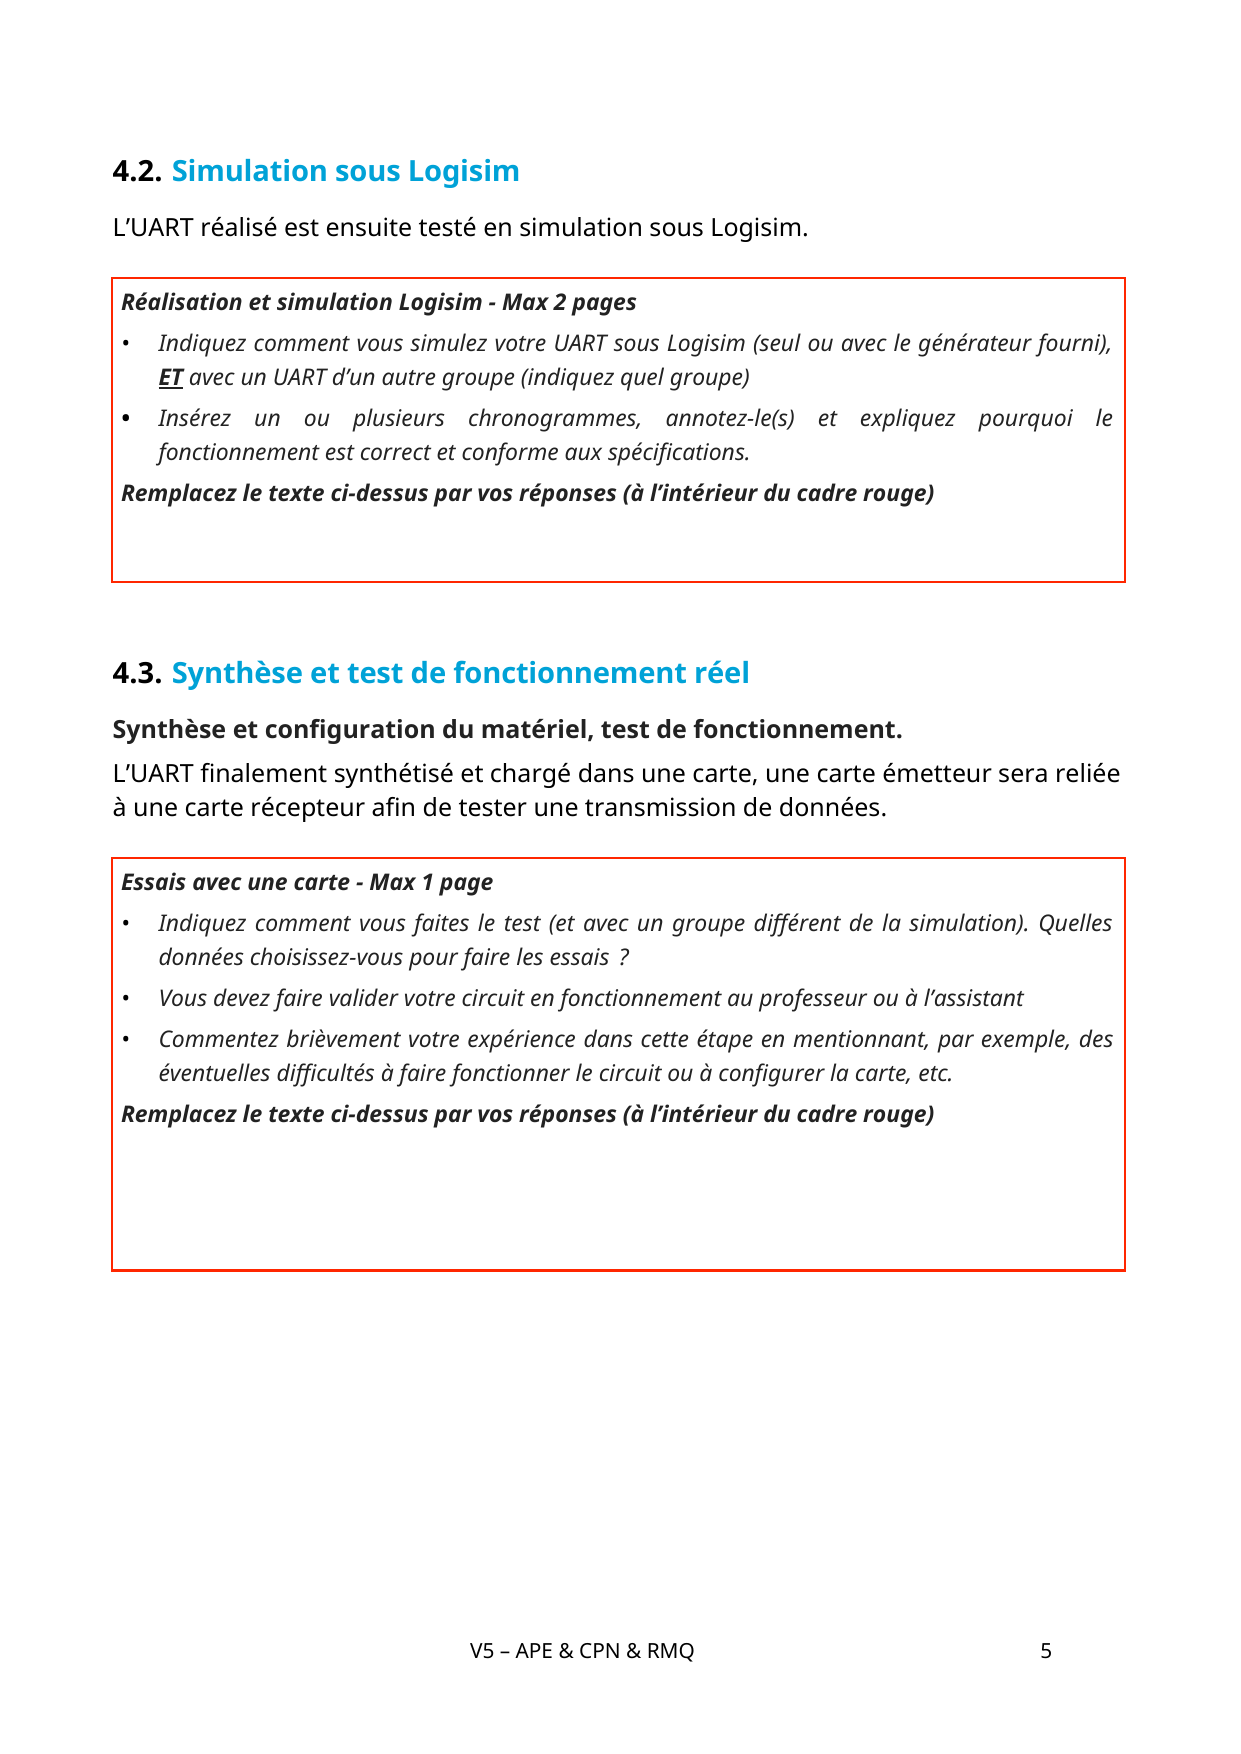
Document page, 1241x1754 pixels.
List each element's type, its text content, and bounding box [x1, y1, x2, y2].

text L’UART réalisé est ensuite testé en simulation sous Logisim. [112, 209, 1128, 243]
text Synthèse et configuration du matériel, test de fonctionnement. [112, 712, 1128, 746]
text L’UART finalement synthétisé et chargé dans une carte, une carte émetteur sera reliée à une carte récepteur afin de tester une transmission de données. [112, 756, 1128, 824]
list Simulation sous Logisim [112, 150, 1128, 190]
subtitle Synthèse et test de fonctionnement réel [112, 652, 1128, 692]
